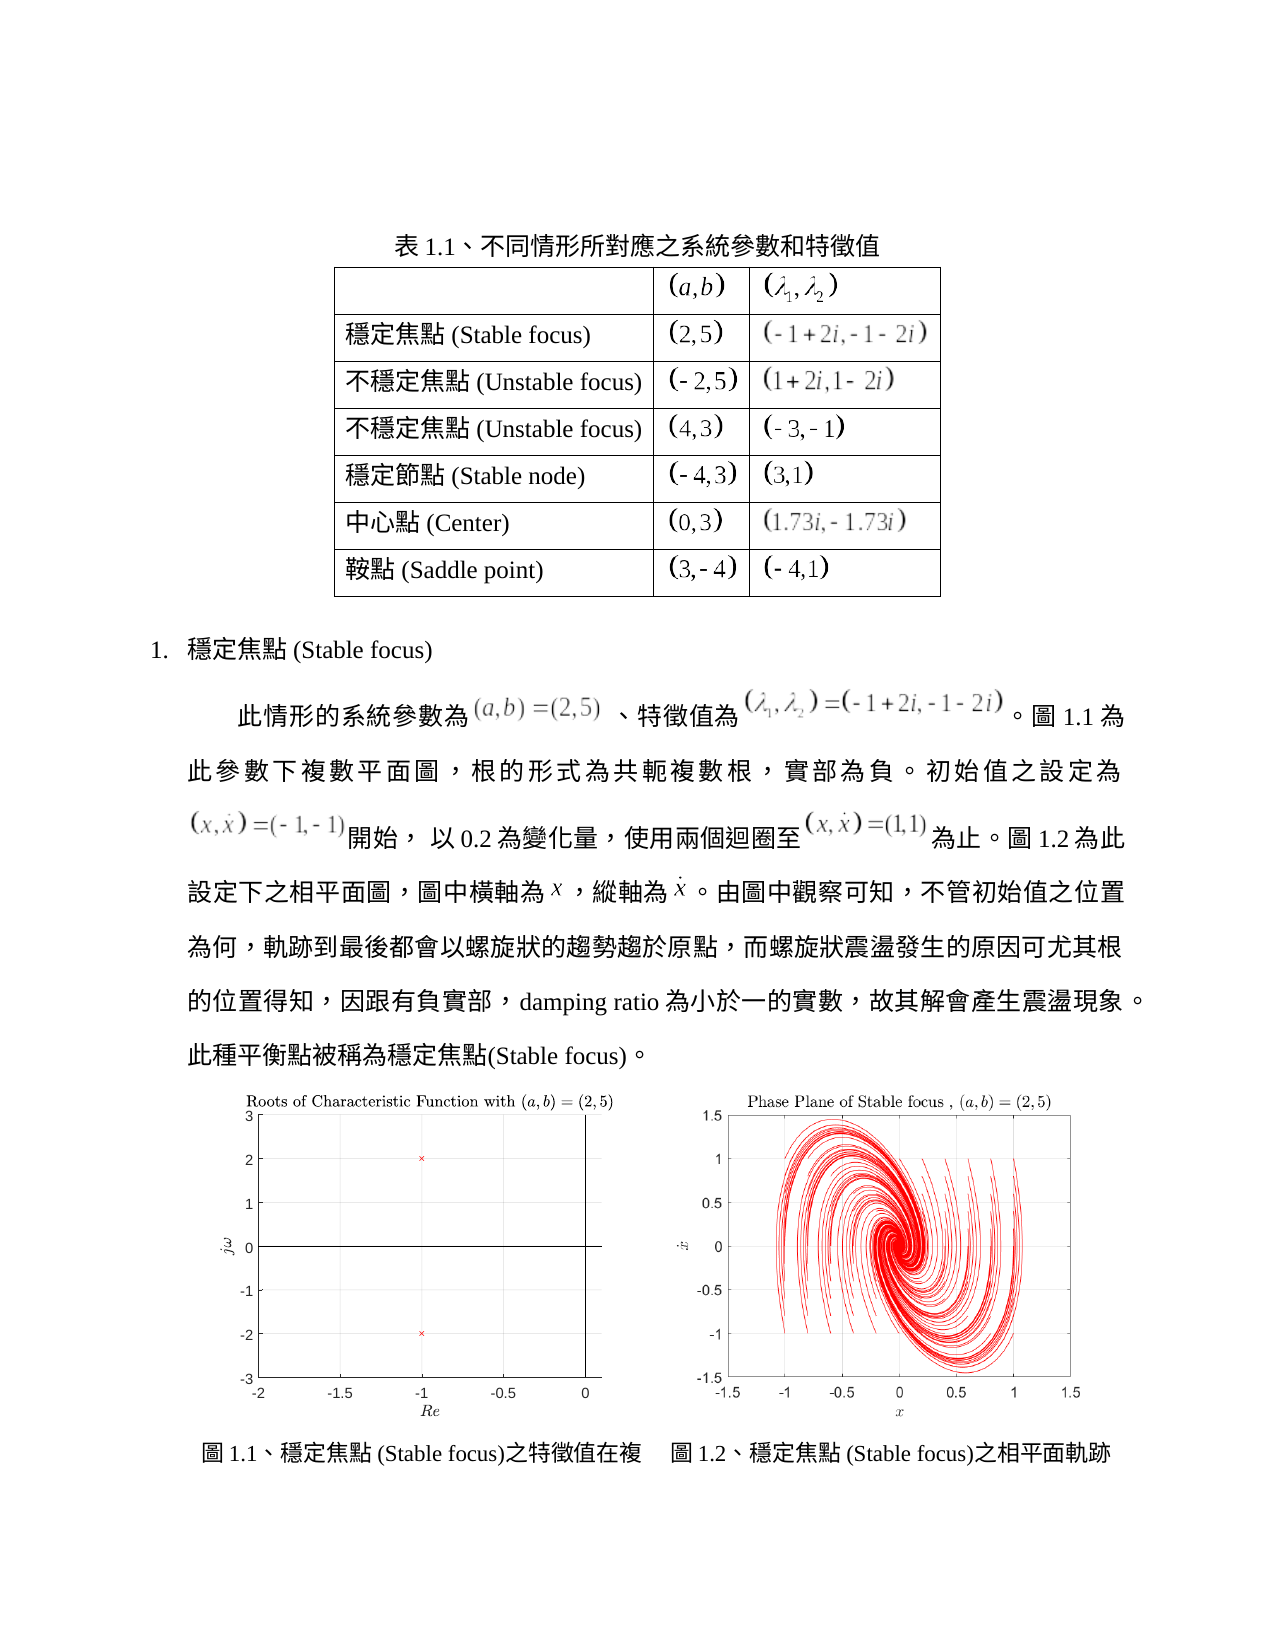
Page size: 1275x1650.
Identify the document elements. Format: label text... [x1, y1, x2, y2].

table_cell 不穩定焦點 (Unstable focus) [335, 362, 653, 408]
list 穩定焦點 (Stable focus) [150, 629, 1125, 666]
table_cell [750, 362, 940, 408]
table_cell [750, 550, 940, 596]
table_cell [750, 315, 940, 361]
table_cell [187, 1435, 656, 1483]
table_cell [654, 362, 749, 408]
table_cell [654, 550, 749, 596]
table_header [187, 1090, 656, 1435]
table_cell [750, 268, 940, 314]
table_header [656, 1090, 1125, 1435]
table_cell [654, 409, 749, 454]
table_cell [654, 503, 749, 548]
list 此情形的系統參數為 、特徵值為。圖1.1為此參數下複數平面圖，根的形式為共軛複數根，實部為負。初始值之設定為開始， 以0.2為變化量，使用兩個迴圈至為止。圖1.2為此設定下之相平面圖，圖中橫軸為，縱軸為。由圖中觀察可知，不管初始值之位置為何，軌跡到最後都會以螺旋狀的趨勢趨於原點，而螺旋狀震盪發生的原因可尤其根的位置得知，因跟有負實部，damping ratio為小於一的實數，故其解會產生震盪現象。此種平衡點被稱為穩定焦點(Stable focus)。 [187, 684, 1125, 1072]
table_cell 穩定節點 (Stable node) [335, 456, 653, 502]
picture [670, 1090, 1112, 1421]
table_cell [750, 456, 940, 502]
table_cell 鞍點 (Saddle point) [335, 550, 653, 596]
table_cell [656, 1435, 1125, 1483]
table_header 表1.1、不同情形所對應之系統參數和特徵值 [334, 226, 941, 267]
table_cell [335, 268, 653, 314]
table_cell [654, 456, 749, 502]
table_cell 中心點 (Center) [335, 503, 653, 548]
table_cell [654, 268, 749, 314]
table_cell [654, 315, 749, 361]
table_cell 不穩定焦點 (Unstable focus) [335, 409, 653, 454]
table_cell 穩定焦點 (Stable focus) [335, 315, 653, 361]
table_cell [750, 409, 940, 454]
table_cell [750, 503, 940, 548]
